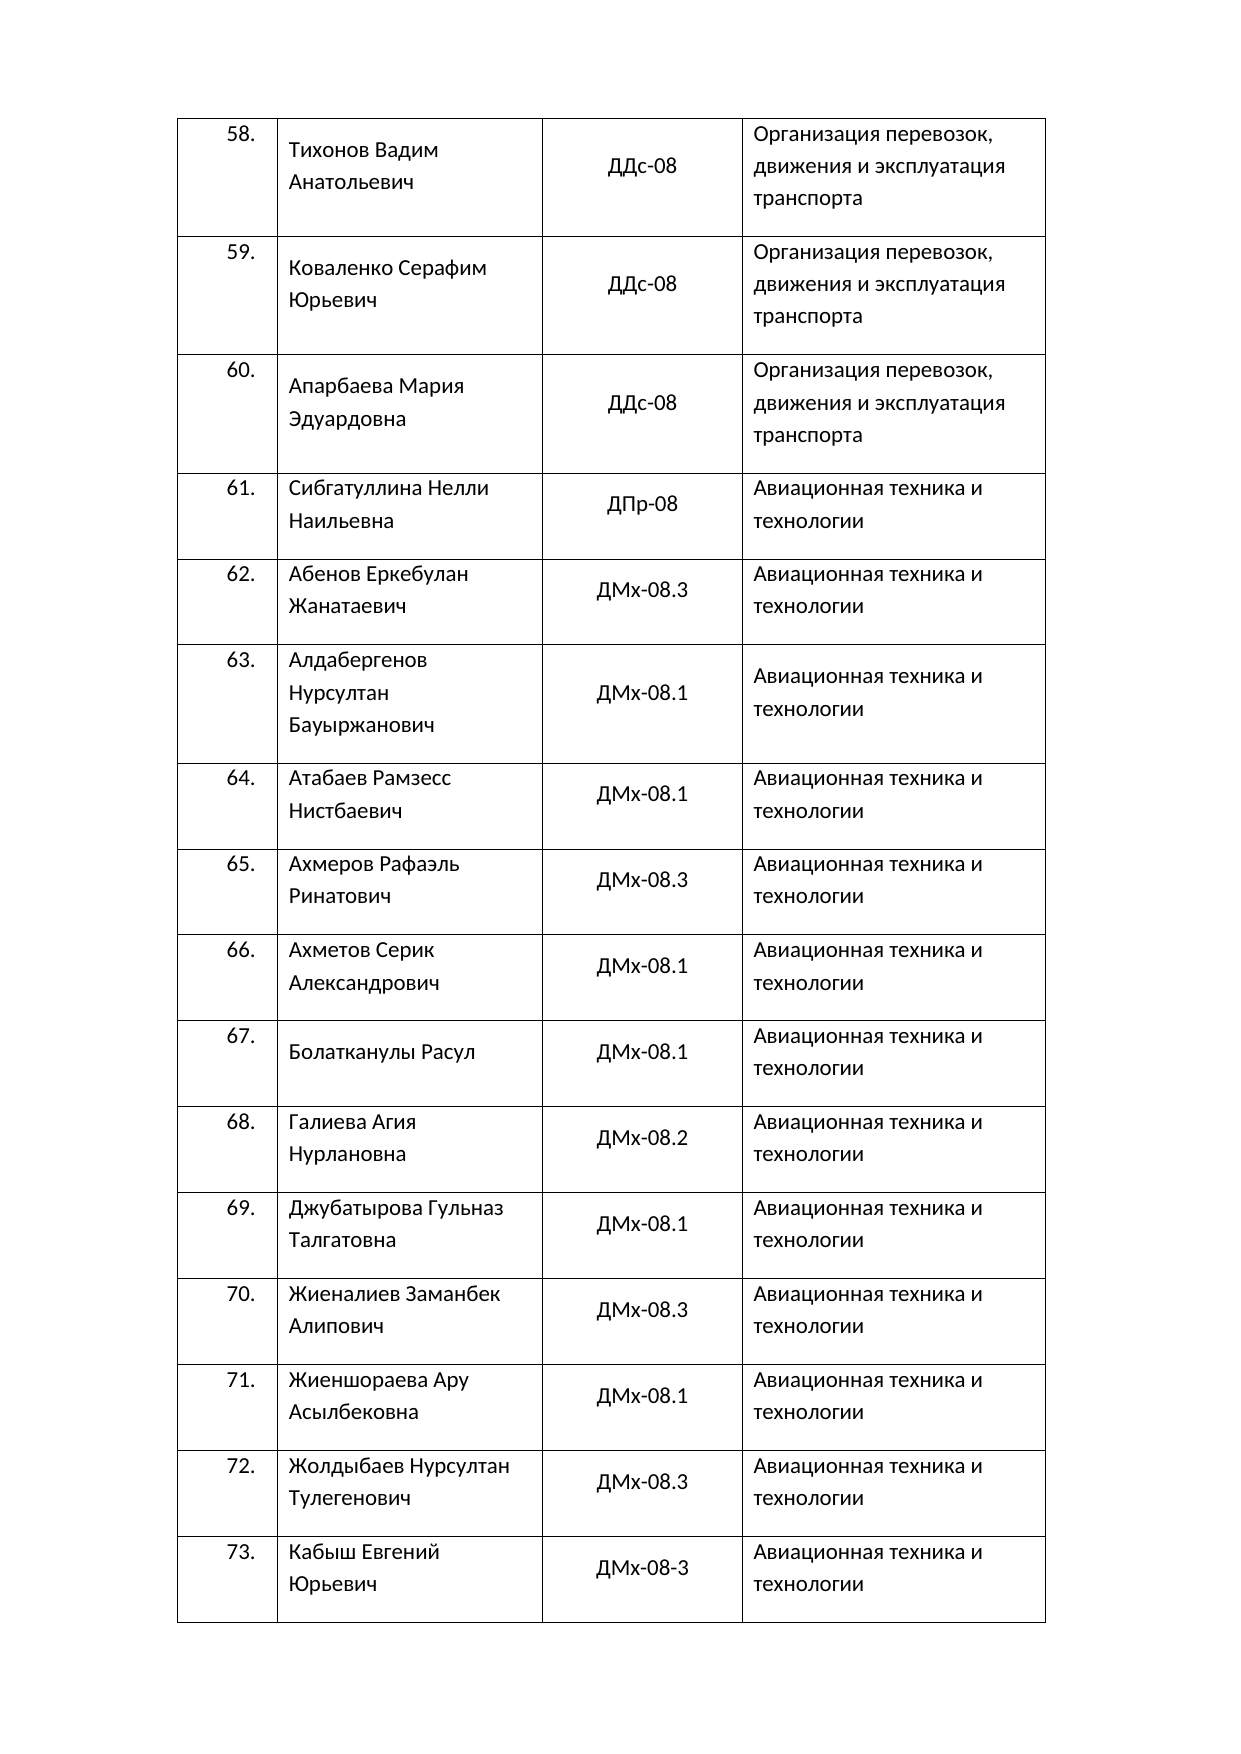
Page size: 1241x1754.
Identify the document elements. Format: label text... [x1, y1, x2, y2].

table_cell [178, 1021, 277, 1106]
table_cell Абенов Еркебулан Жанатаевич [278, 560, 542, 644]
table_cell ДМх-08.1 [543, 935, 742, 1020]
table_cell ДМх-08.1 [543, 1193, 742, 1278]
table_cell Авиационная техника и технологии [743, 1107, 1045, 1192]
table_cell Авиационная техника и технологии [743, 1451, 1045, 1536]
table_cell Джубатырова Гульназ Талгатовна [278, 1193, 542, 1278]
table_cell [743, 119, 1045, 236]
table_cell ДМх-08.3 [543, 1451, 742, 1536]
table_cell ДДс-08 [543, 355, 742, 472]
table_cell ДМх-08-3 [543, 1537, 742, 1622]
table_cell Ахметов Серик Александрович [278, 935, 542, 1020]
table_cell Жиеналиев Заманбек Алипович [278, 1279, 542, 1364]
table_cell ДМх-08.1 [543, 764, 742, 848]
table_cell Болатканулы Расул [278, 1021, 542, 1106]
table_cell Авиационная техника и технологии [743, 645, 1045, 762]
table_cell [178, 1365, 277, 1450]
table_cell ДМх-08.3 [543, 560, 742, 644]
table_cell ДМх-08.1 [543, 1365, 742, 1450]
table_cell Апарбаева Мария Эдуардовна [278, 355, 542, 472]
table_cell ДМх-08.2 [543, 1107, 742, 1192]
table_cell Организация перевозок, движения и эксплуатация транспорта [743, 355, 1045, 472]
table_cell Галиева Агия Нурлановна [278, 1107, 542, 1192]
table_cell [178, 764, 277, 848]
table_cell ДДс-08 [543, 119, 742, 236]
table_cell [178, 560, 277, 644]
table_cell Кабыш Евгений Юрьевич [278, 1537, 542, 1622]
table_cell Атабаев Рамзесс Нистбаевич [278, 764, 542, 848]
table_cell [178, 850, 277, 934]
table_cell [178, 1451, 277, 1536]
table_cell [178, 935, 277, 1020]
table_cell [178, 119, 277, 236]
table_cell ДПр-08 [543, 474, 742, 558]
table_cell ДМх-08.3 [543, 1279, 742, 1364]
table_cell [178, 645, 277, 762]
table_cell Ахмеров Рафаэль Ринатович [278, 850, 542, 934]
table_cell Авиационная техника и технологии [743, 1365, 1045, 1450]
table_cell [743, 237, 1045, 354]
table_cell Авиационная техника и технологии [743, 1193, 1045, 1278]
table_cell [178, 237, 277, 354]
table_cell Авиационная техника и технологии [743, 560, 1045, 644]
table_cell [743, 1537, 1045, 1622]
table_cell Алдабергенов Нурсултан Бауыржанович [278, 645, 542, 762]
table_cell [178, 1537, 277, 1622]
table_cell Авиационная техника и технологии [743, 474, 1045, 558]
table_cell Коваленко Серафим Юрьевич [278, 237, 542, 354]
table_cell [178, 474, 277, 558]
table_cell [178, 1279, 277, 1364]
table_cell Авиационная техника и технологии [743, 764, 1045, 848]
table_cell Жиеншораева Ару Асылбековна [278, 1365, 542, 1450]
table_cell Авиационная техника и технологии [743, 1279, 1045, 1364]
table_cell ДДс-08 [543, 237, 742, 354]
table_cell ДМх-08.1 [543, 1021, 742, 1106]
table_cell [178, 355, 277, 472]
table_cell ДМх-08.1 [543, 645, 742, 762]
table_cell Жолдыбаев Нурсултан Тулегенович [278, 1451, 542, 1536]
table_cell Авиационная техника и технологии [743, 1021, 1045, 1106]
table_cell ДМх-08.3 [543, 850, 742, 934]
table_cell Авиационная техника и технологии [743, 935, 1045, 1020]
table_cell [178, 1107, 277, 1192]
table_cell Тихонов Вадим Анатольевич [278, 119, 542, 236]
table_cell Авиационная техника и технологии [743, 850, 1045, 934]
table_cell [178, 1193, 277, 1278]
table_cell Сибгатуллина Нелли Наильевна [278, 474, 542, 558]
